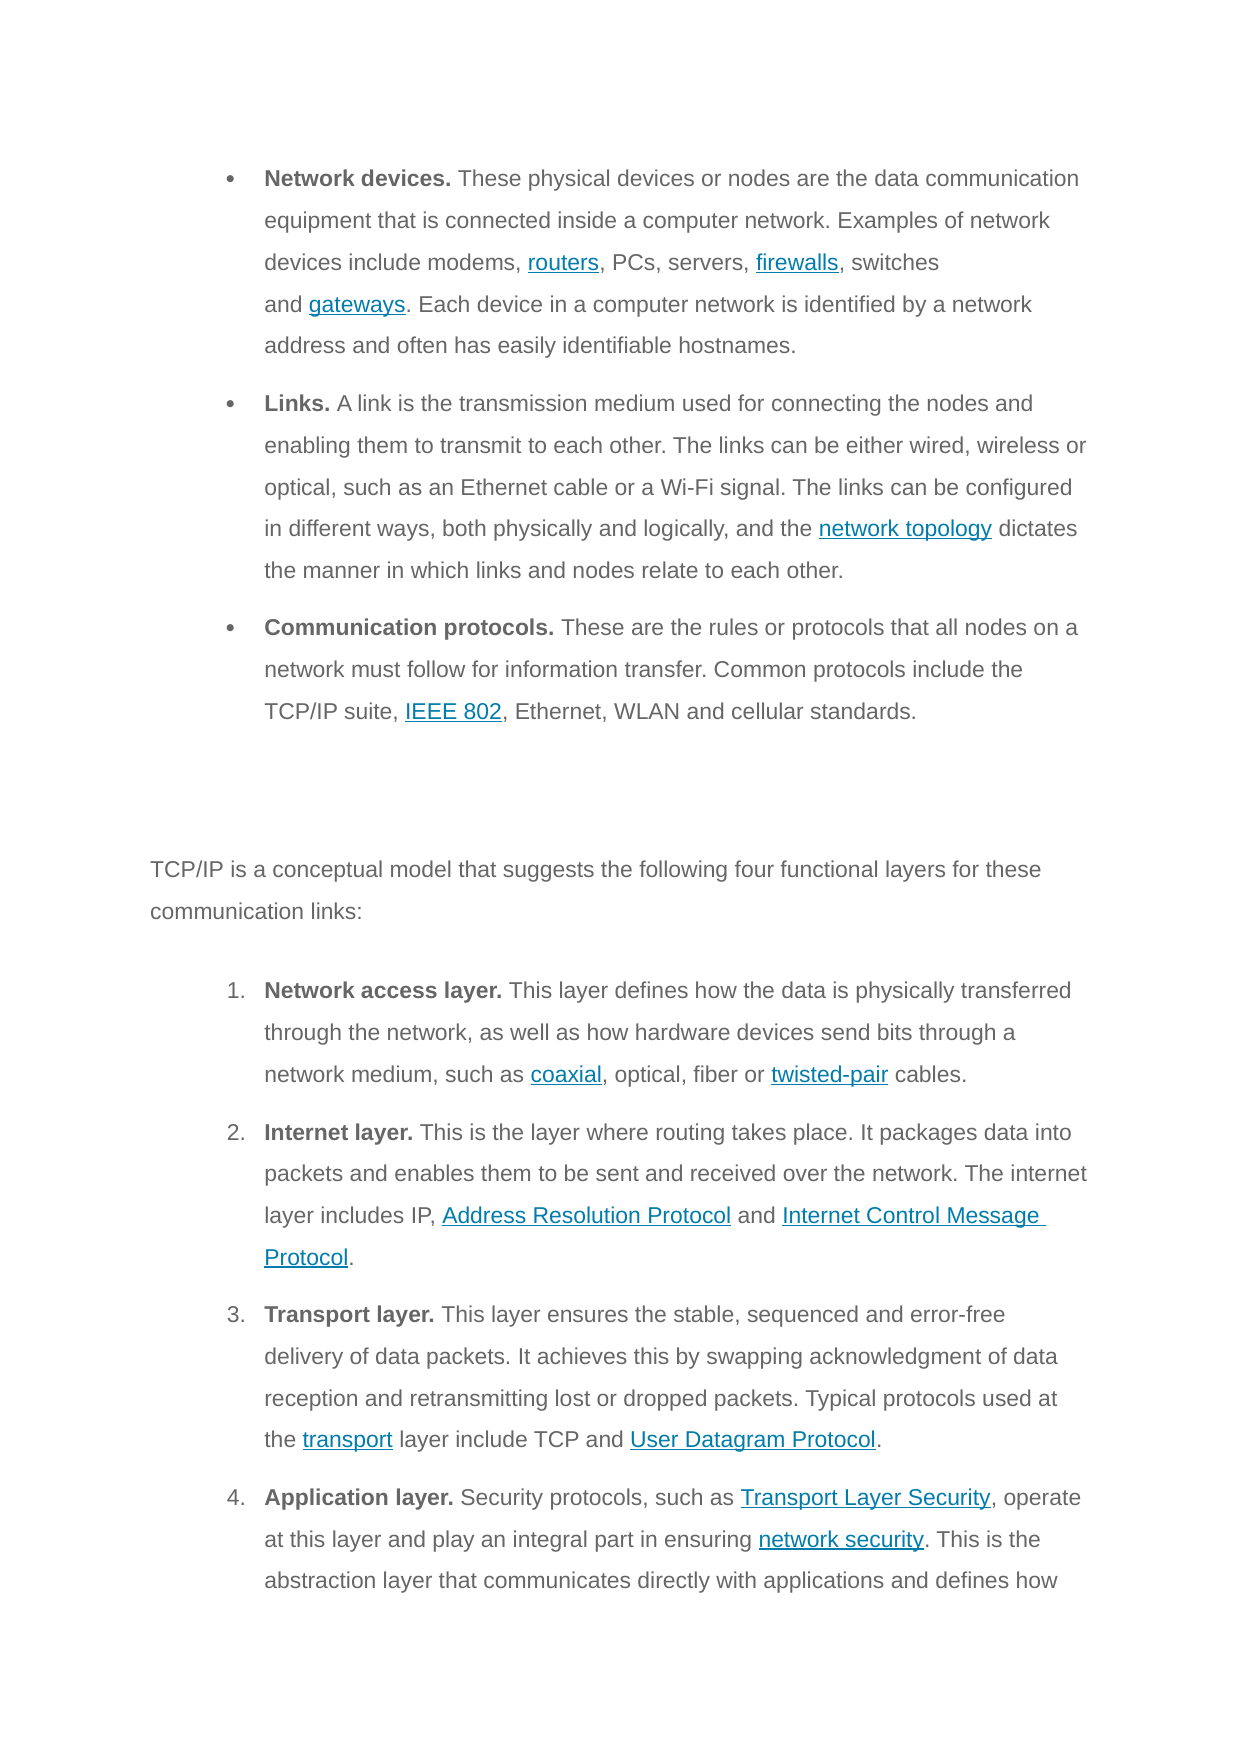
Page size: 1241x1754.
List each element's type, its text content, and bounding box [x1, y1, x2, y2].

text TCP/IP is a conceptual model that suggests the following four functional layers for these communication links: [150, 841, 1090, 924]
list Network access layer. This layer defines how the data is physically transferred through the network, as well as how hardware devices send bits through a network medium, such as coaxial, optical, fiber or twisted-pair cables. [227, 962, 1090, 1087]
list Transport layer. This layer ensures the stable, sequenced and error-free delivery of data packets. It achieves this by swapping acknowledgment of data reception and retransmitting lost or dropped packets. Typical protocols used at the transport layer include TCP and User Datagram Protocol. [227, 1286, 1090, 1453]
list Links. A link is the transmission medium used for connecting the nodes and enabling them to transmit to each other. The links can be either wired, wireless or optical, such as an Ethernet cable or a Wi-Fi signal. The links can be configured in different ways, both physically and logically, and the network topology dictates the manner in which links and nodes relate to each other. [227, 374, 1090, 583]
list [227, 1468, 1090, 1594]
list Internet layer. This is the layer where routing takes place. It packages data into packets and enables them to be sent and received over the network. The internet layer includes IP, Address Resolution Protocol and Internet Control Message Protocol. [227, 1103, 1090, 1270]
list Network devices. These physical devices or nodes are the data communication equipment that is connected inside a computer network. Examples of network devices include modems, routers, PCs, servers, firewalls, switches and gateways. Each device in a computer network is identified by a network address and often has easily identifiable hostnames. [227, 150, 1090, 359]
list Communication protocols. These are the rules or protocols that all nodes on a network must follow for information transfer. Common protocols include the TCP/IP suite, IEEE 802, Ethernet, WLAN and cellular standards. [227, 599, 1090, 724]
